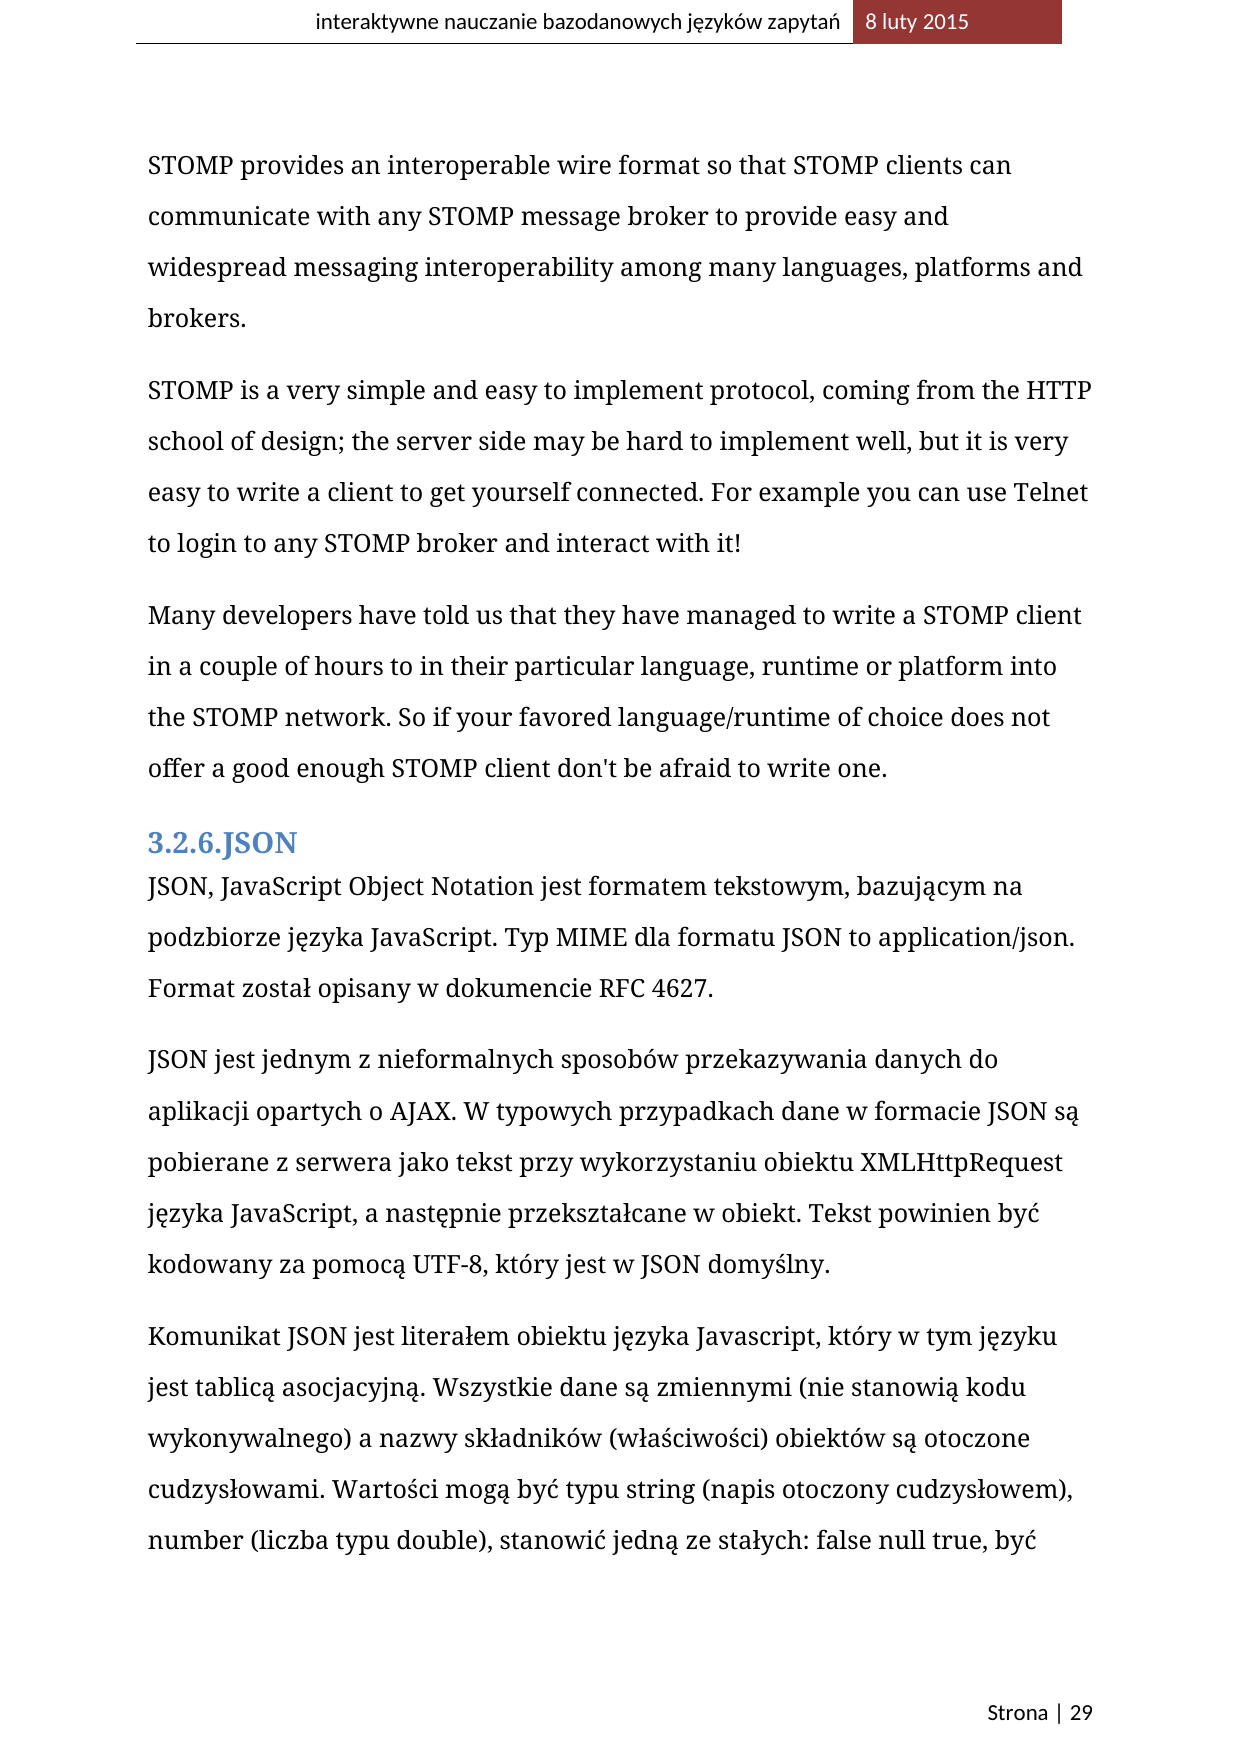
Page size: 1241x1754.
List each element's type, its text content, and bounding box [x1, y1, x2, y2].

text JSON, JavaScript Object Notation jest formatem tekstowym, bazującym na podzbiorze języka JavaScript. Typ MIME dla formatu JSON to application/json. Format został opisany w dokumencie RFC 4627. [148, 868, 1093, 1004]
text STOMP is a very simple and easy to implement protocol, coming from the HTTP school of design; the server side may be hard to implement well, but it is very easy to write a client to get yourself connected. For example you can use Telnet to login to any STOMP broker and interact with it! [148, 373, 1093, 560]
subtitle JSON [148, 823, 1093, 862]
text Many developers have told us that they have managed to write a STOMP client in a couple of hours to in their particular language, runtime or platform into the STOMP network. So if your favored language/runtime of choice does not offer a good enough STOMP client don't be afraid to write one. [148, 598, 1093, 785]
text STOMP provides an interoperable wire format so that STOMP clients can communicate with any STOMP message broker to provide easy and widespread messaging interoperability among many languages, platforms and brokers. [148, 148, 1093, 335]
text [148, 1318, 1093, 1556]
text JSON jest jednym z nieformalnych sposobów przekazywania danych do aplikacji opartych o AJAX. W typowych przypadkach dane w formacie JSON są pobierane z serwera jako tekst przy wykorzystaniu obiektu XMLHttpRequest języka JavaScript, a następnie przekształcane w obiekt. Tekst powinien być kodowany za pomocą UTF-8, który jest w JSON domyślny. [148, 1042, 1093, 1280]
